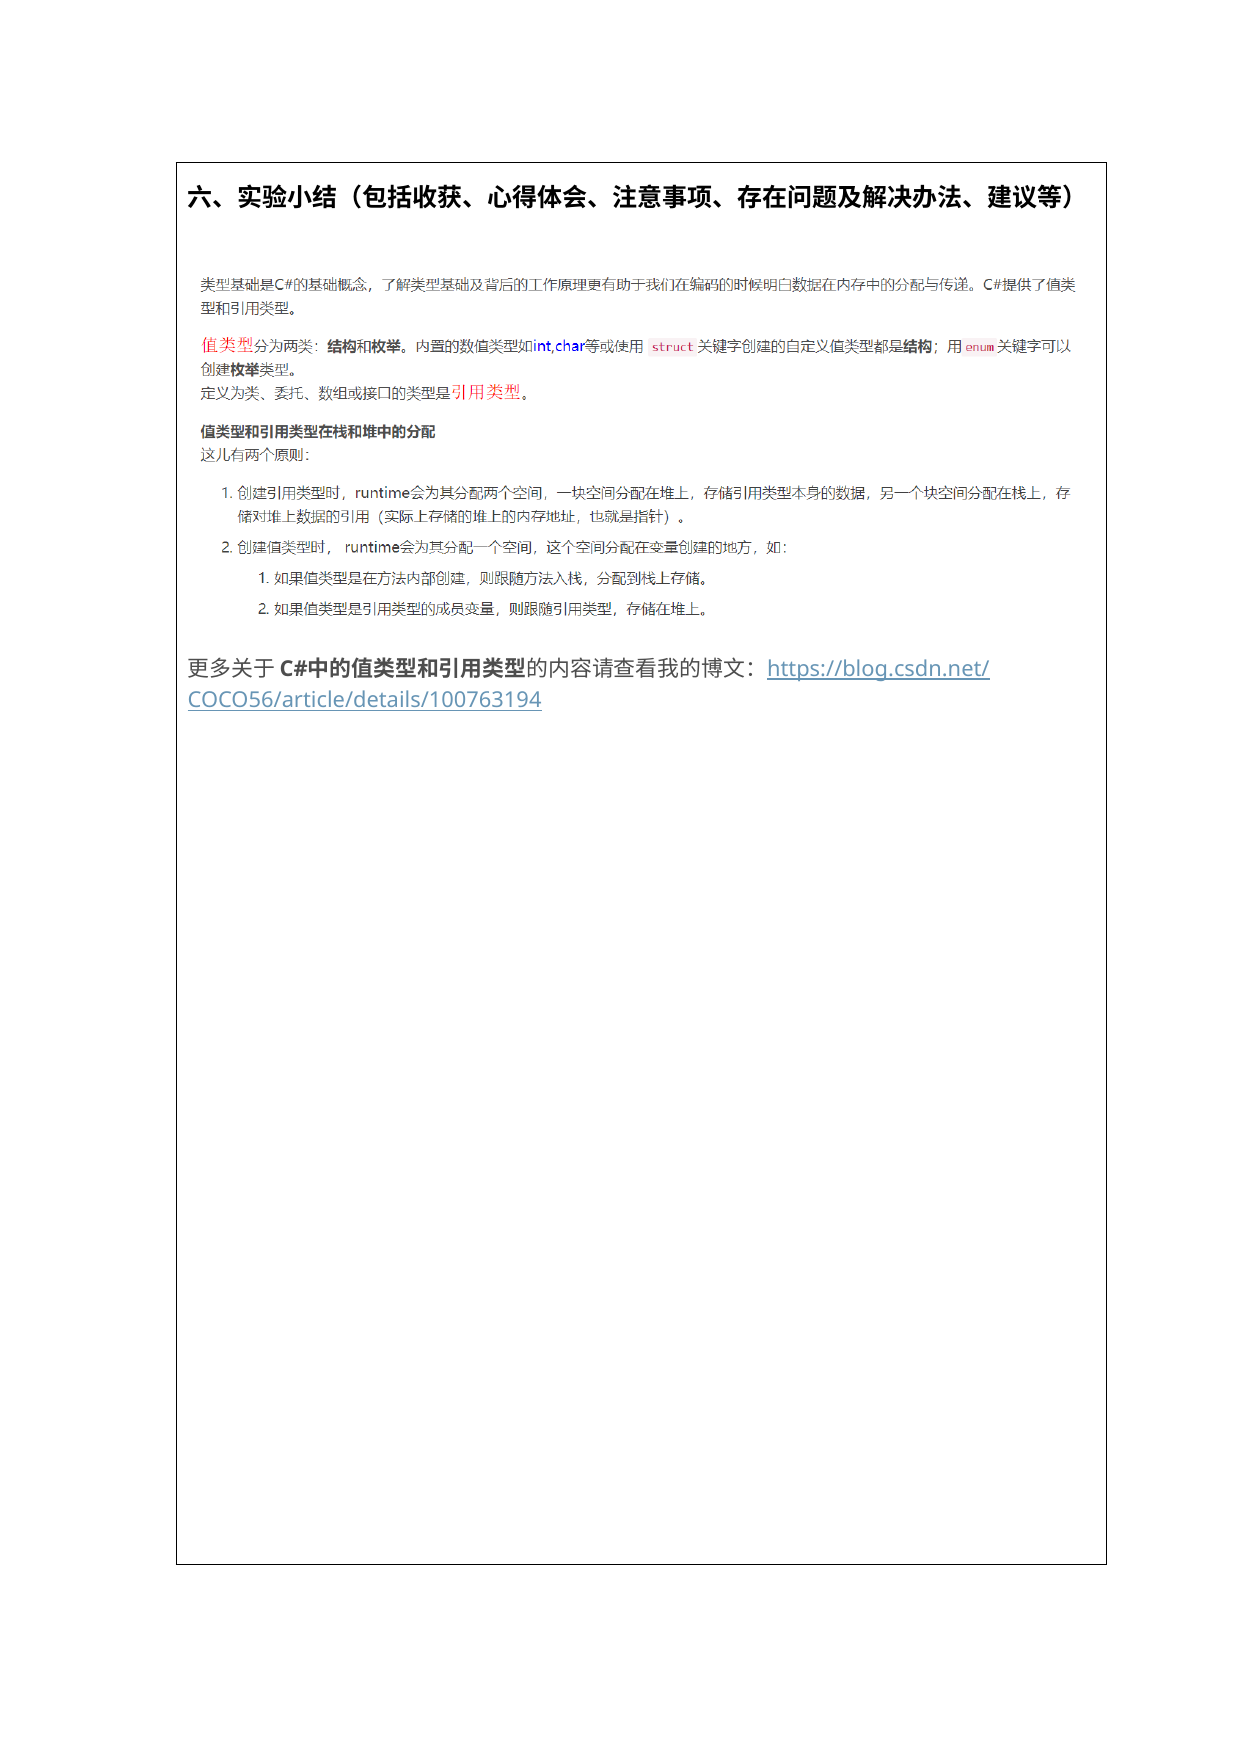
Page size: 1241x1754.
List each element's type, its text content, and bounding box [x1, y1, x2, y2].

table_cell 六、实验小结（包括收获、心得体会、注意事项、存在问题及解决办法、建议等） 更多关于C#中的值类型和引用类型的内容请查看我的博文：https://blog.csdn.net/COCO56/article/details/100763194 [177, 163, 1106, 1564]
picture [187, 260, 1096, 621]
